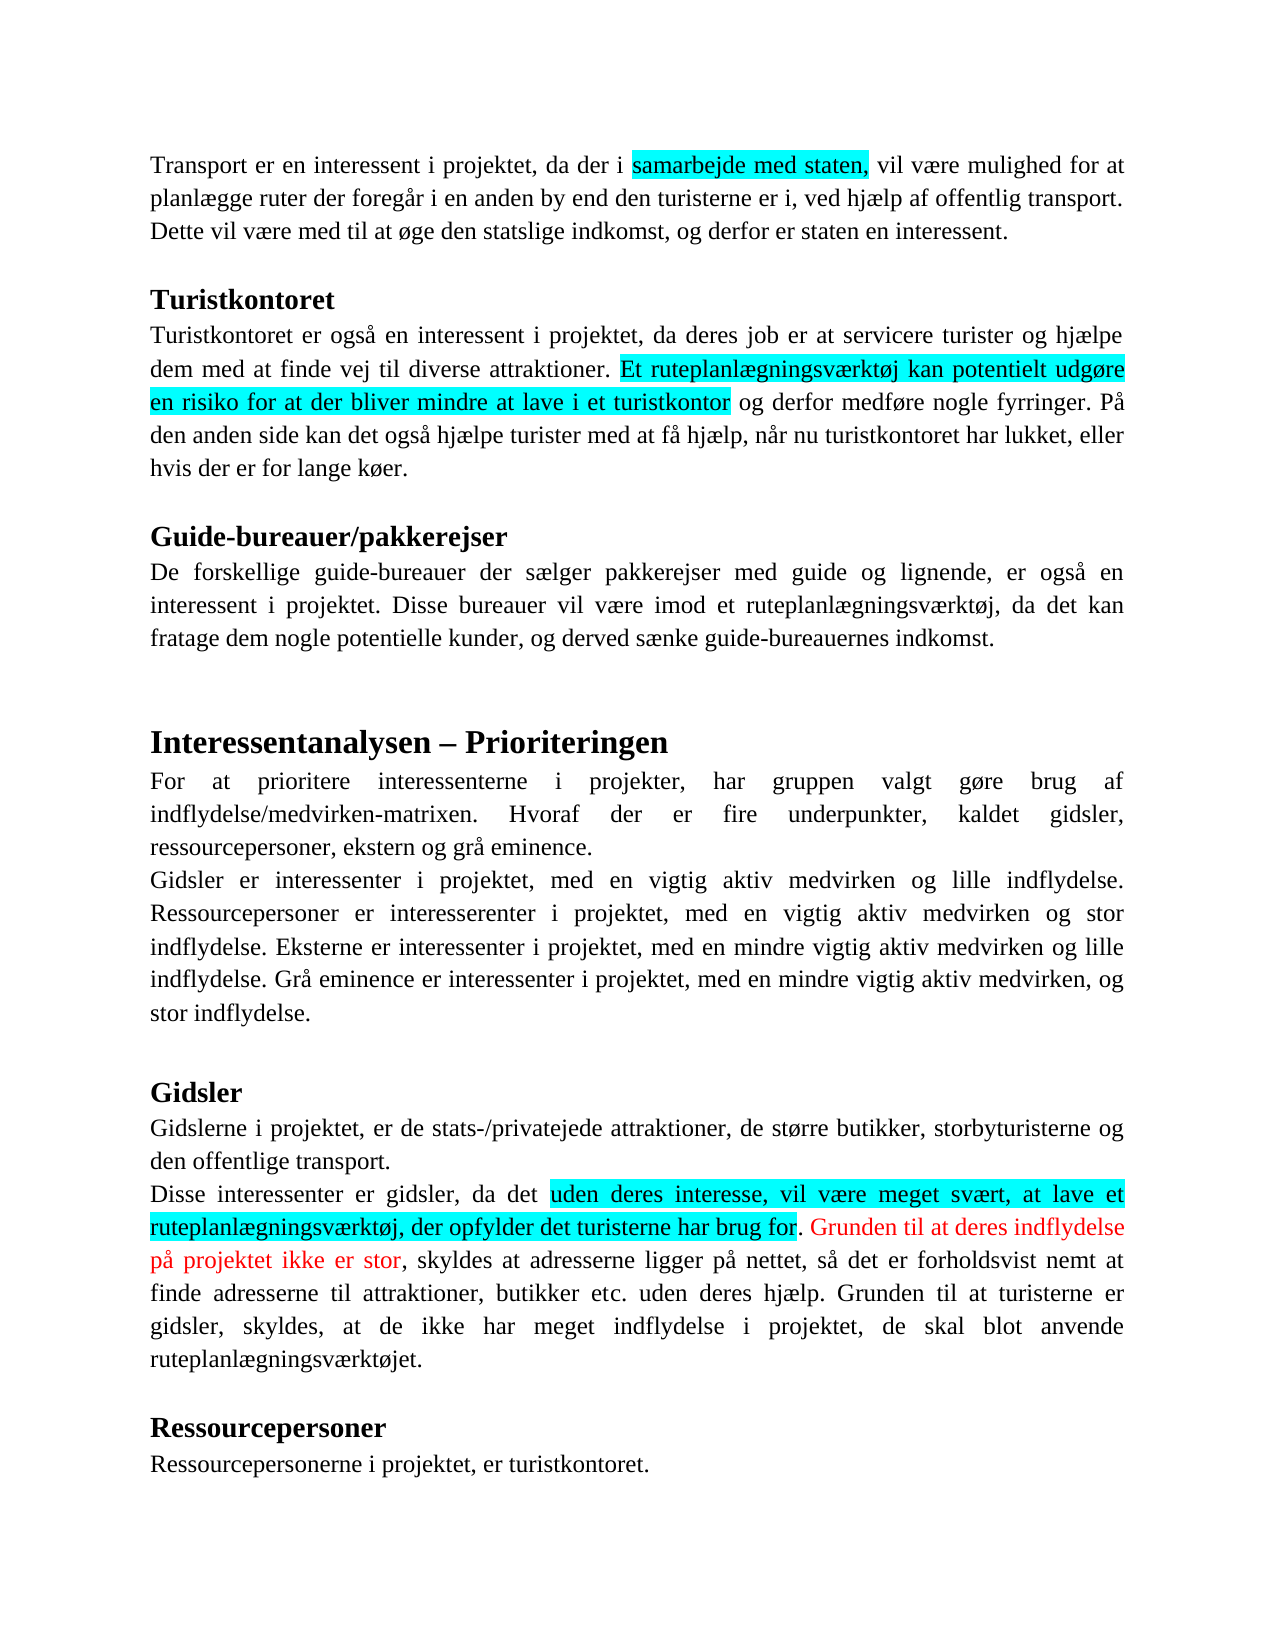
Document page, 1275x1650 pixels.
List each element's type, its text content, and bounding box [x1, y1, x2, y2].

text Disse interessenter er gidsler, da det uden deres interesse, vil være meget svært, at lave et ruteplanlægningsværktøj, der opfylder det turisterne har brug for. Grunden til at deres indflydelse på projektet ikke er stor, skyldes at adresserne ligger på nettet, så det er forholdsvist nemt at finde adresserne til attraktioner, butikker etc. uden deres hjælp. Grunden til at turisterne er gidsler, skyldes, at de ikke har meget indflydelse i projektet, de skal blot anvende ruteplanlægningsværktøjet. [150, 1179, 1125, 1373]
text Interessentanalysen – Prioriteringen [150, 722, 1125, 761]
text Gidsler [150, 1075, 1125, 1108]
text De forskellige guide-bureauer der sælger pakkerejser med guide og lignende, er også en interessent i projektet. Disse bureauer vil være imod et ruteplanlægningsværktøj, da det kan fratage dem nogle potentielle kunder, og derved sænke guide-bureauernes indkomst. [150, 557, 1125, 652]
text Transport er en interessent i projektet, da der i samarbejde med staten, vil være mulighed for at planlægge ruter der foregår i en anden by end den turisterne er i, ved hjælp af offentlig transport. Dette vil være med til at øge den statslige indkomst, og derfor er staten en interessent. [150, 150, 1125, 245]
text Turistkontoret [150, 282, 1125, 316]
text For at prioritere interessenterne i projekter, har gruppen valgt gøre brug af indflydelse/medvirken-matrixen. Hvoraf der er fire underpunkter, kaldet gidsler, ressourcepersoner, ekstern og grå eminence. [150, 766, 1125, 861]
text Gidslerne i projektet, er de stats-/privatejede attraktioner, de større butikker, storbyturisterne og den offentlige transport. [150, 1113, 1125, 1175]
text Gidsler er interessenter i projektet, med en vigtig aktiv medvirken og lille indflydelse. Ressourcepersoner er interesserenter i projektet, med en vigtig aktiv medvirken og stor indflydelse. Eksterne er interessenter i projektet, med en mindre vigtig aktiv medvirken og lille indflydelse. Grå eminence er interessenter i projektet, med en mindre vigtig aktiv medvirken, og stor indflydelse. [150, 866, 1125, 1026]
text Ressourcepersonerne i projektet, er turistkontoret. [150, 1449, 1125, 1478]
text Guide-bureauer/pakkerejser [150, 519, 1125, 552]
text Turistkontoret er også en interessent i projektet, da deres job er at servicere turister og hjælpe dem med at finde vej til diverse attraktioner. Et ruteplanlægningsværktøj kan potentielt udgøre en risiko for at der bliver mindre at lave i et turistkontor og derfor medføre nogle fyrringer. På den anden side kan det også hjælpe turister med at få hjælp, når nu turistkontoret har lukket, eller hvis der er for lange køer. [150, 321, 1125, 481]
text Ressourcepersoner [150, 1410, 1125, 1444]
